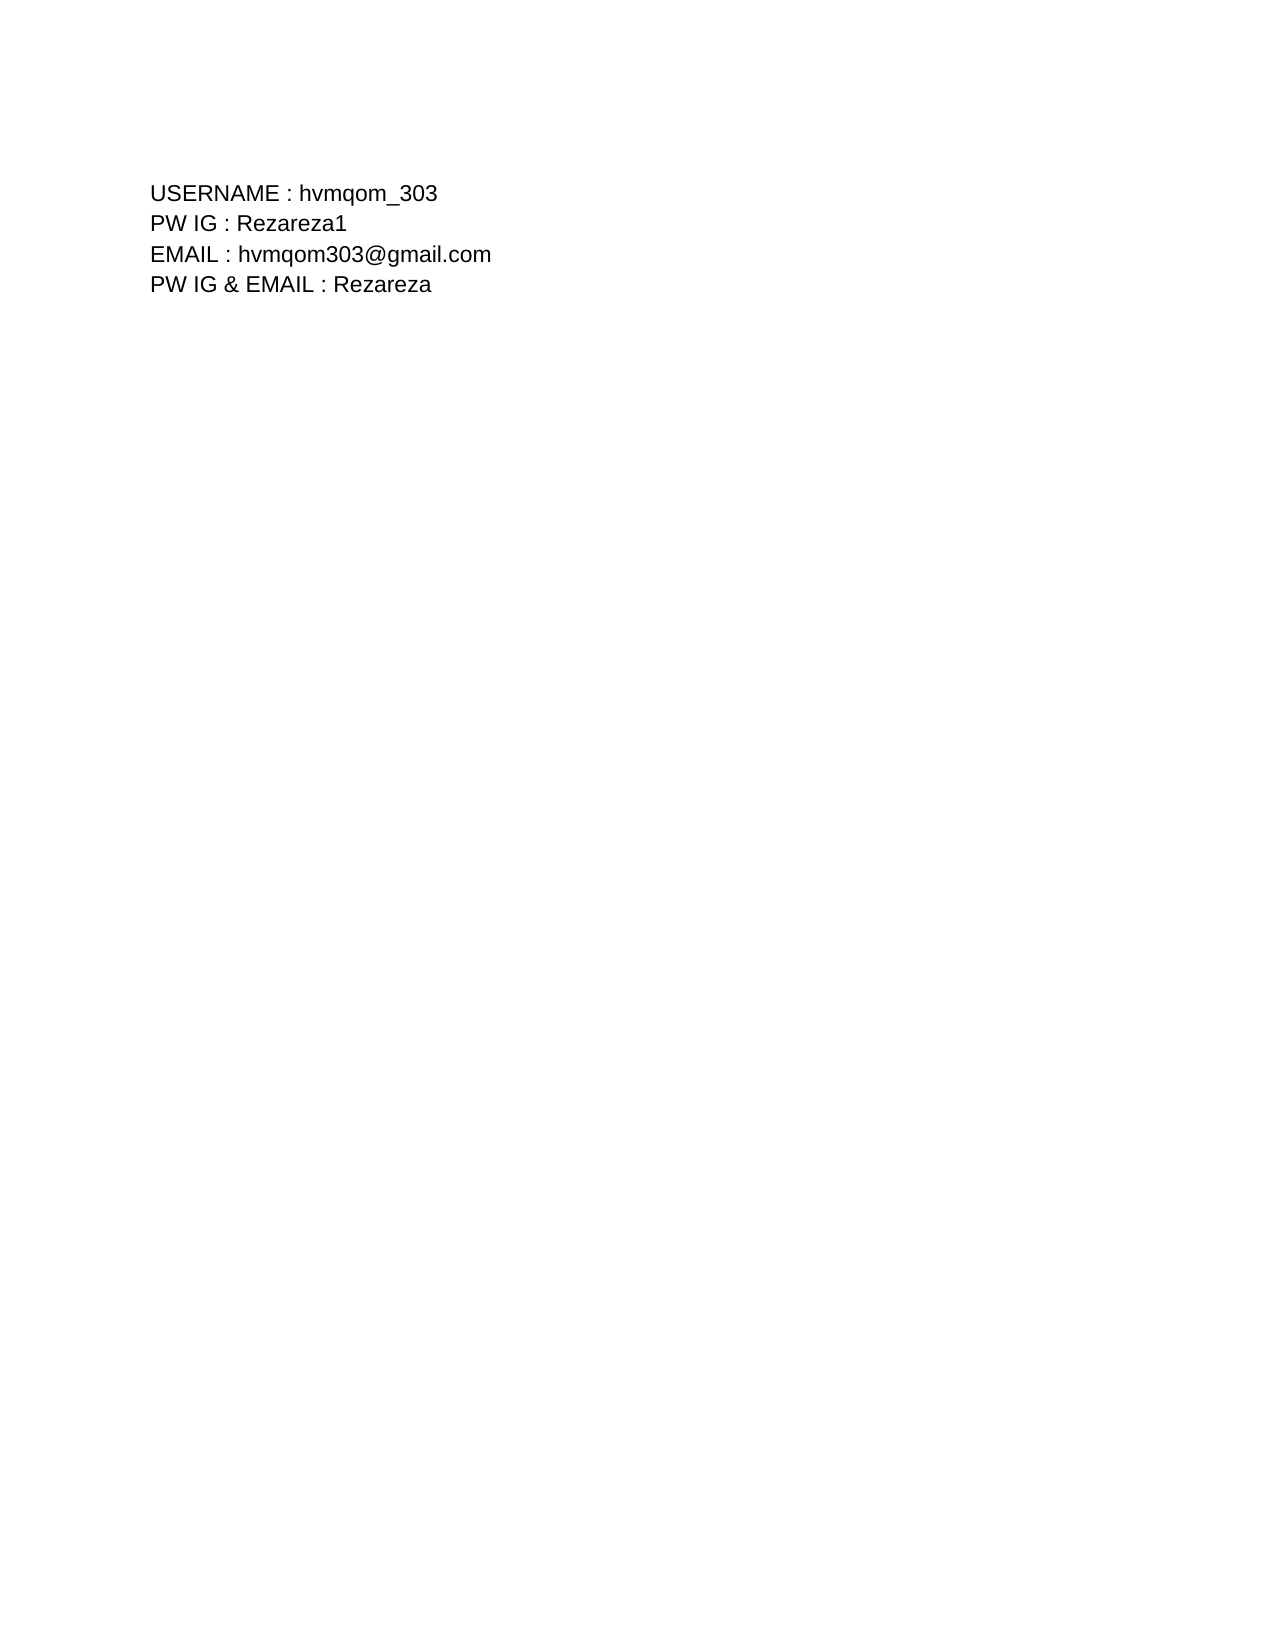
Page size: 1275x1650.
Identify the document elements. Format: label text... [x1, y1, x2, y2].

text PW IG & EMAIL : Rezareza [150, 271, 1125, 297]
text EMAIL : hvmqom303@gmail.com [150, 241, 1125, 267]
text USERNAME : hvmqom_303 [150, 180, 1125, 207]
text PW IG : Rezareza1 [150, 210, 1125, 237]
